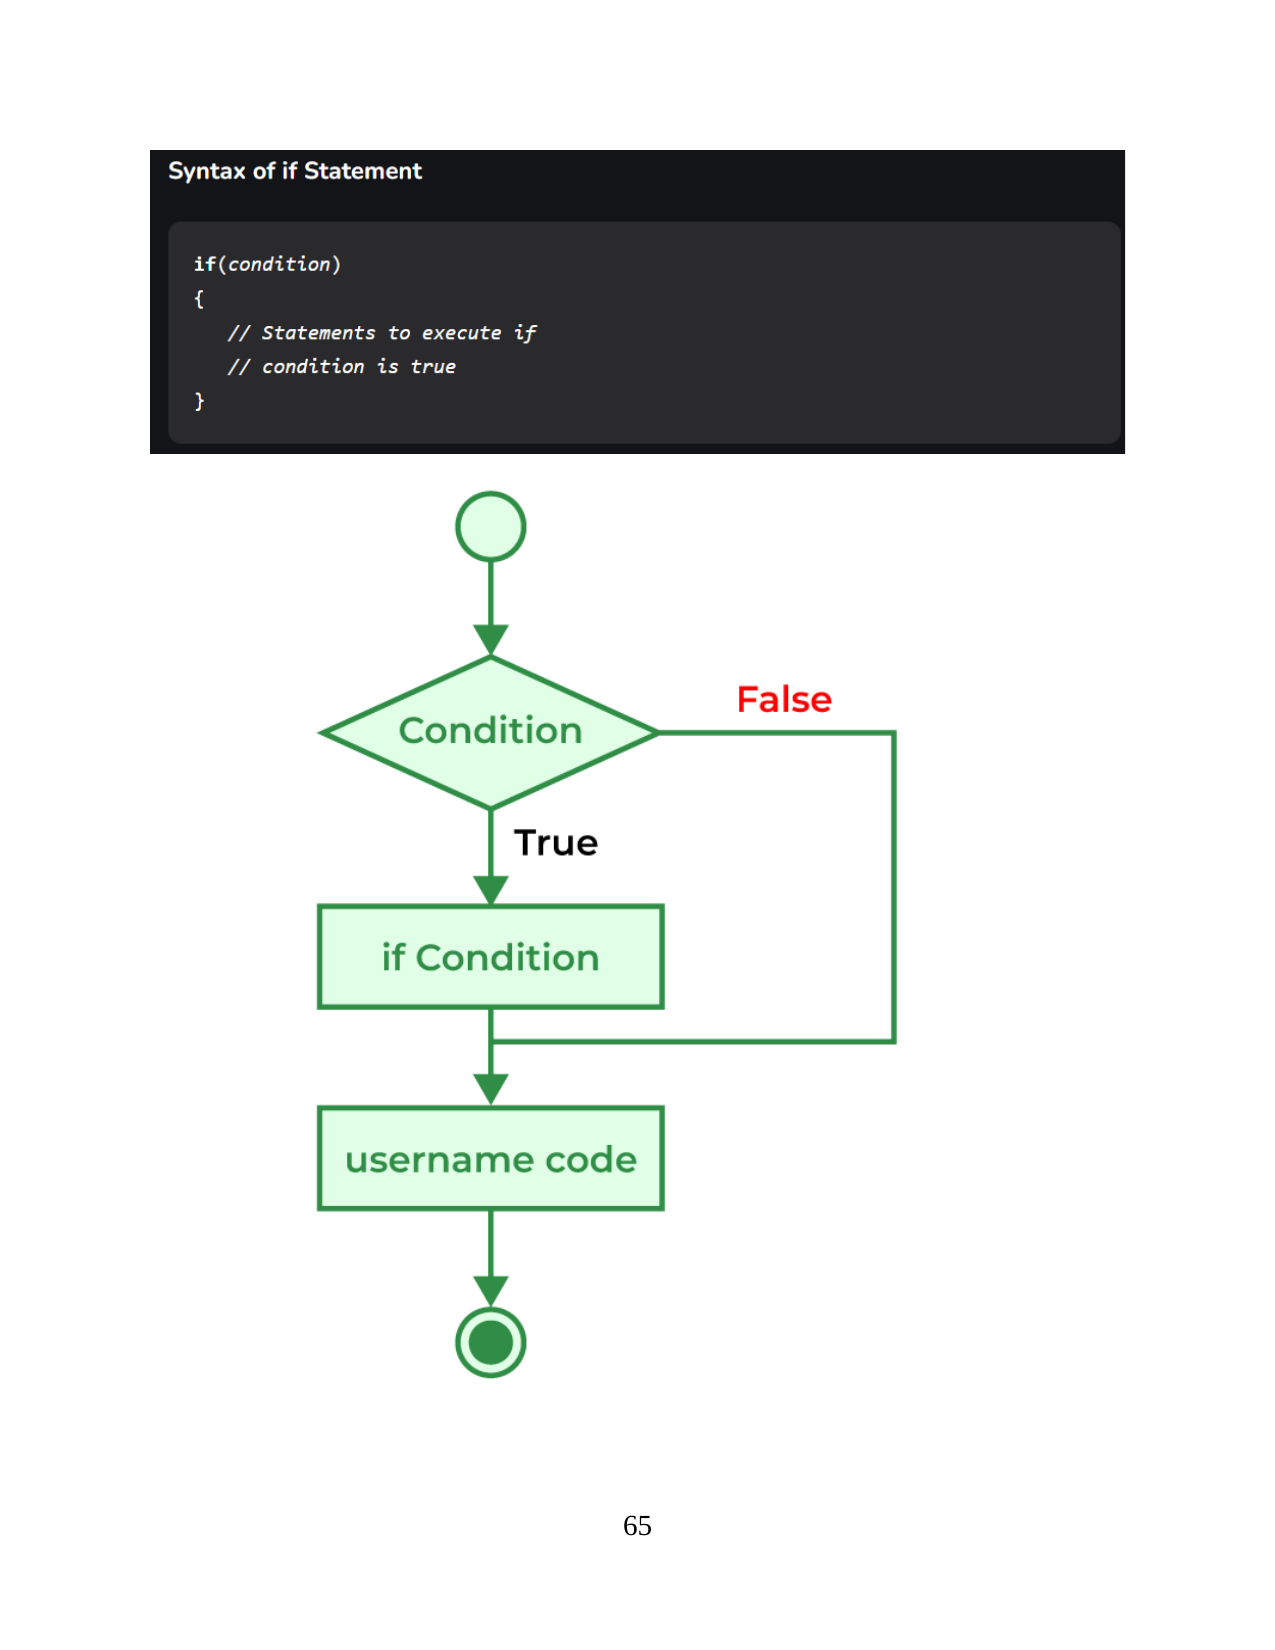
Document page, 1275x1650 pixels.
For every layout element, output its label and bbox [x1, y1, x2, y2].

picture [150, 456, 1062, 1413]
picture [150, 150, 1125, 454]
